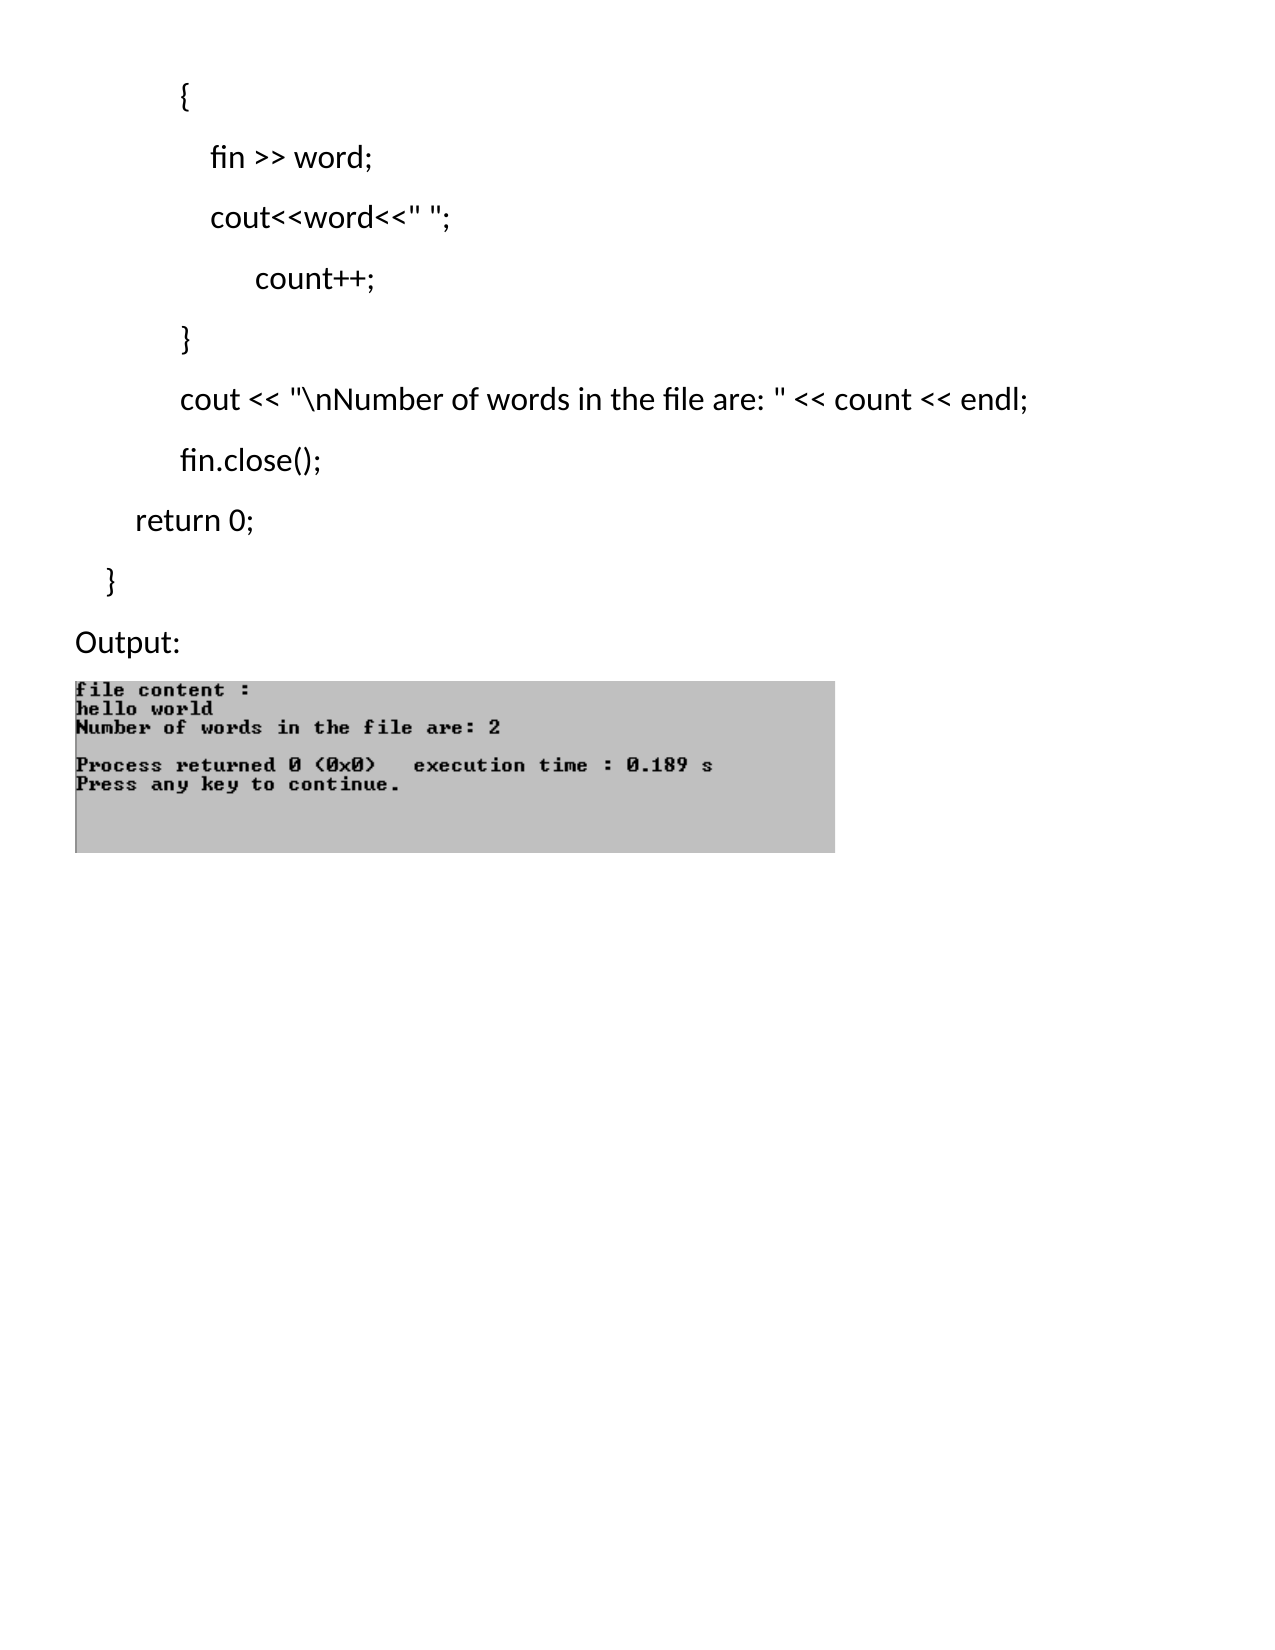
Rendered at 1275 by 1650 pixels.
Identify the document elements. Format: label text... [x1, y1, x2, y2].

text count++; [75, 257, 1200, 298]
text return 0; [75, 499, 1200, 540]
text } [75, 560, 1200, 601]
text { [75, 75, 1200, 116]
text cout << "\nNumber of words in the file are: " << count << endl; [75, 378, 1200, 419]
text Output: [75, 621, 1200, 661]
text cout<<word<<" "; [75, 196, 1200, 237]
text } [75, 317, 1200, 358]
text fin.close(); [75, 439, 1200, 479]
text fin >> word; [75, 136, 1200, 176]
picture [75, 681, 836, 853]
